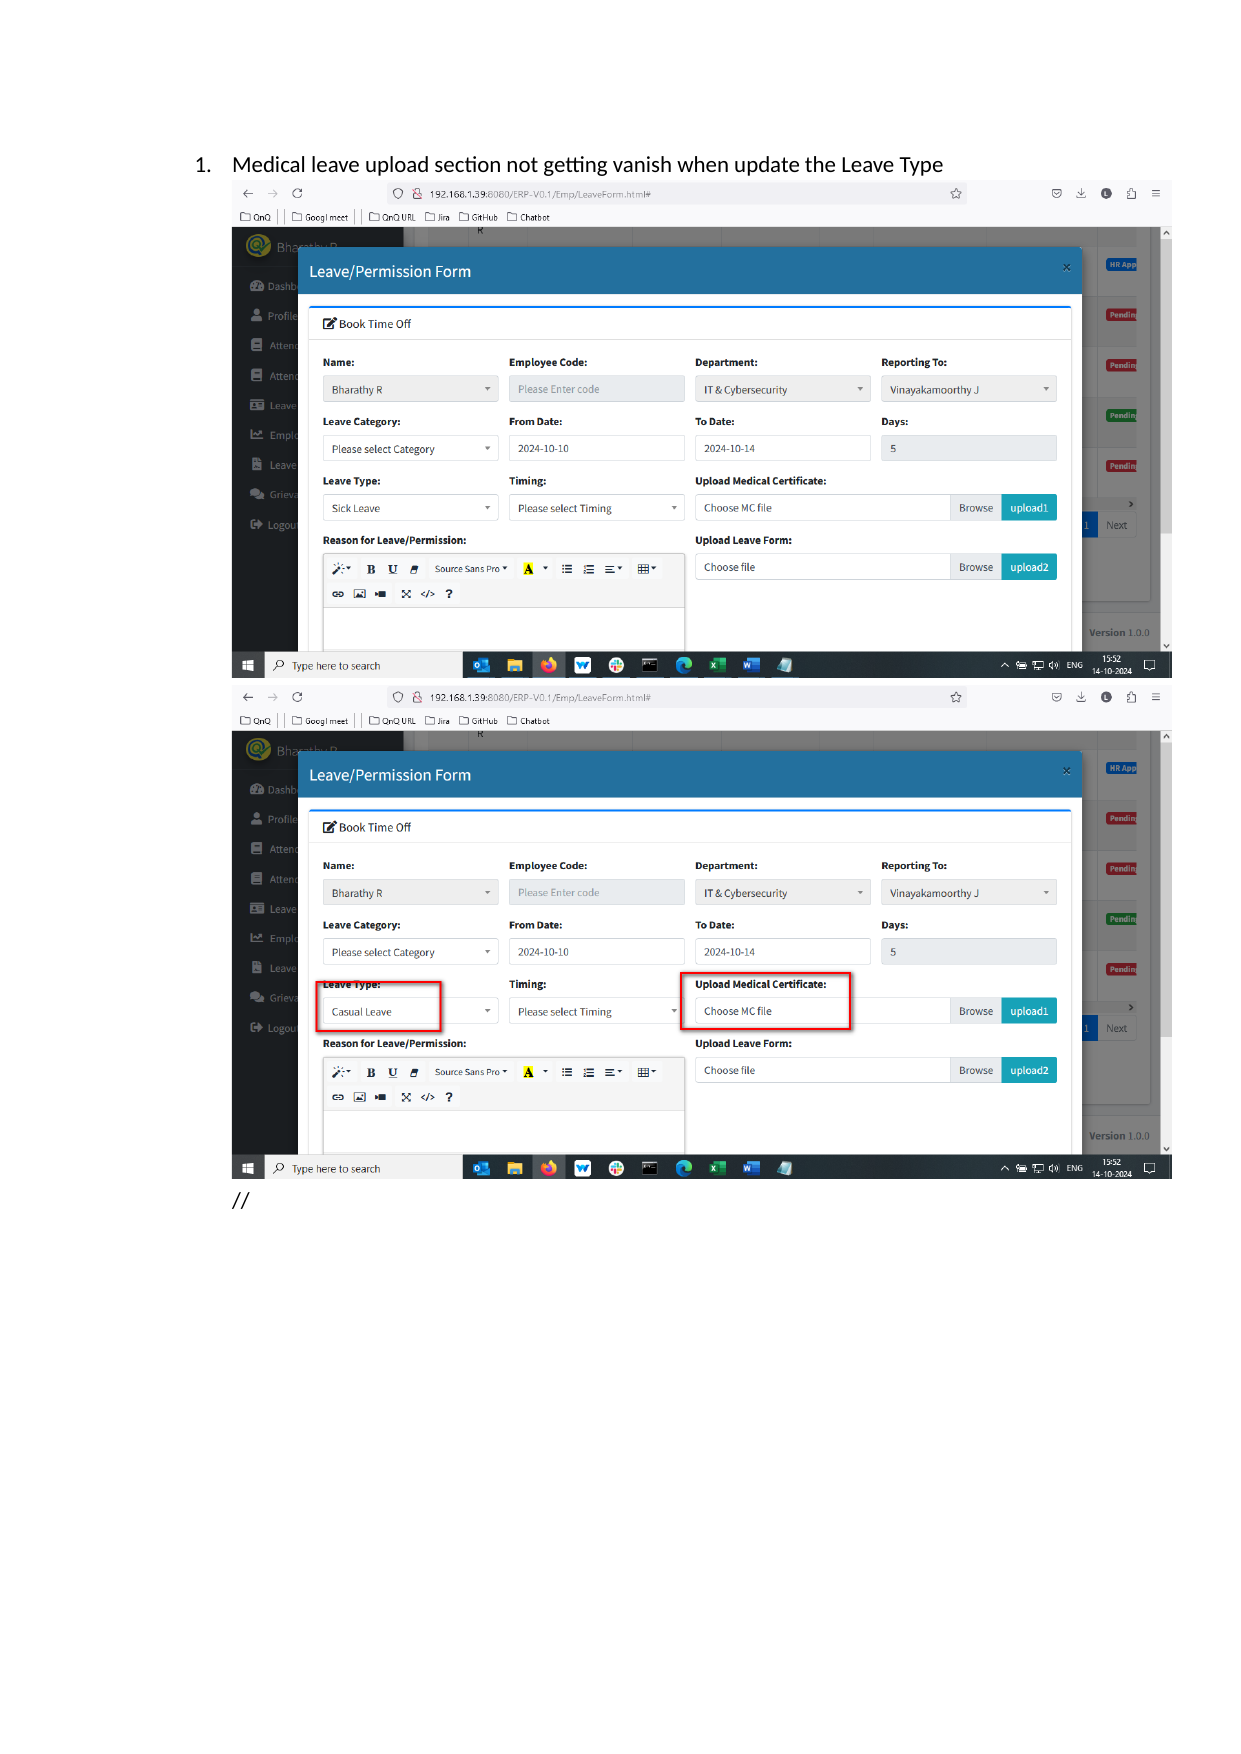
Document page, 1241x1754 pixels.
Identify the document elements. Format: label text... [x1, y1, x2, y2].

picture [231, 685, 1172, 1179]
picture [231, 180, 1172, 678]
